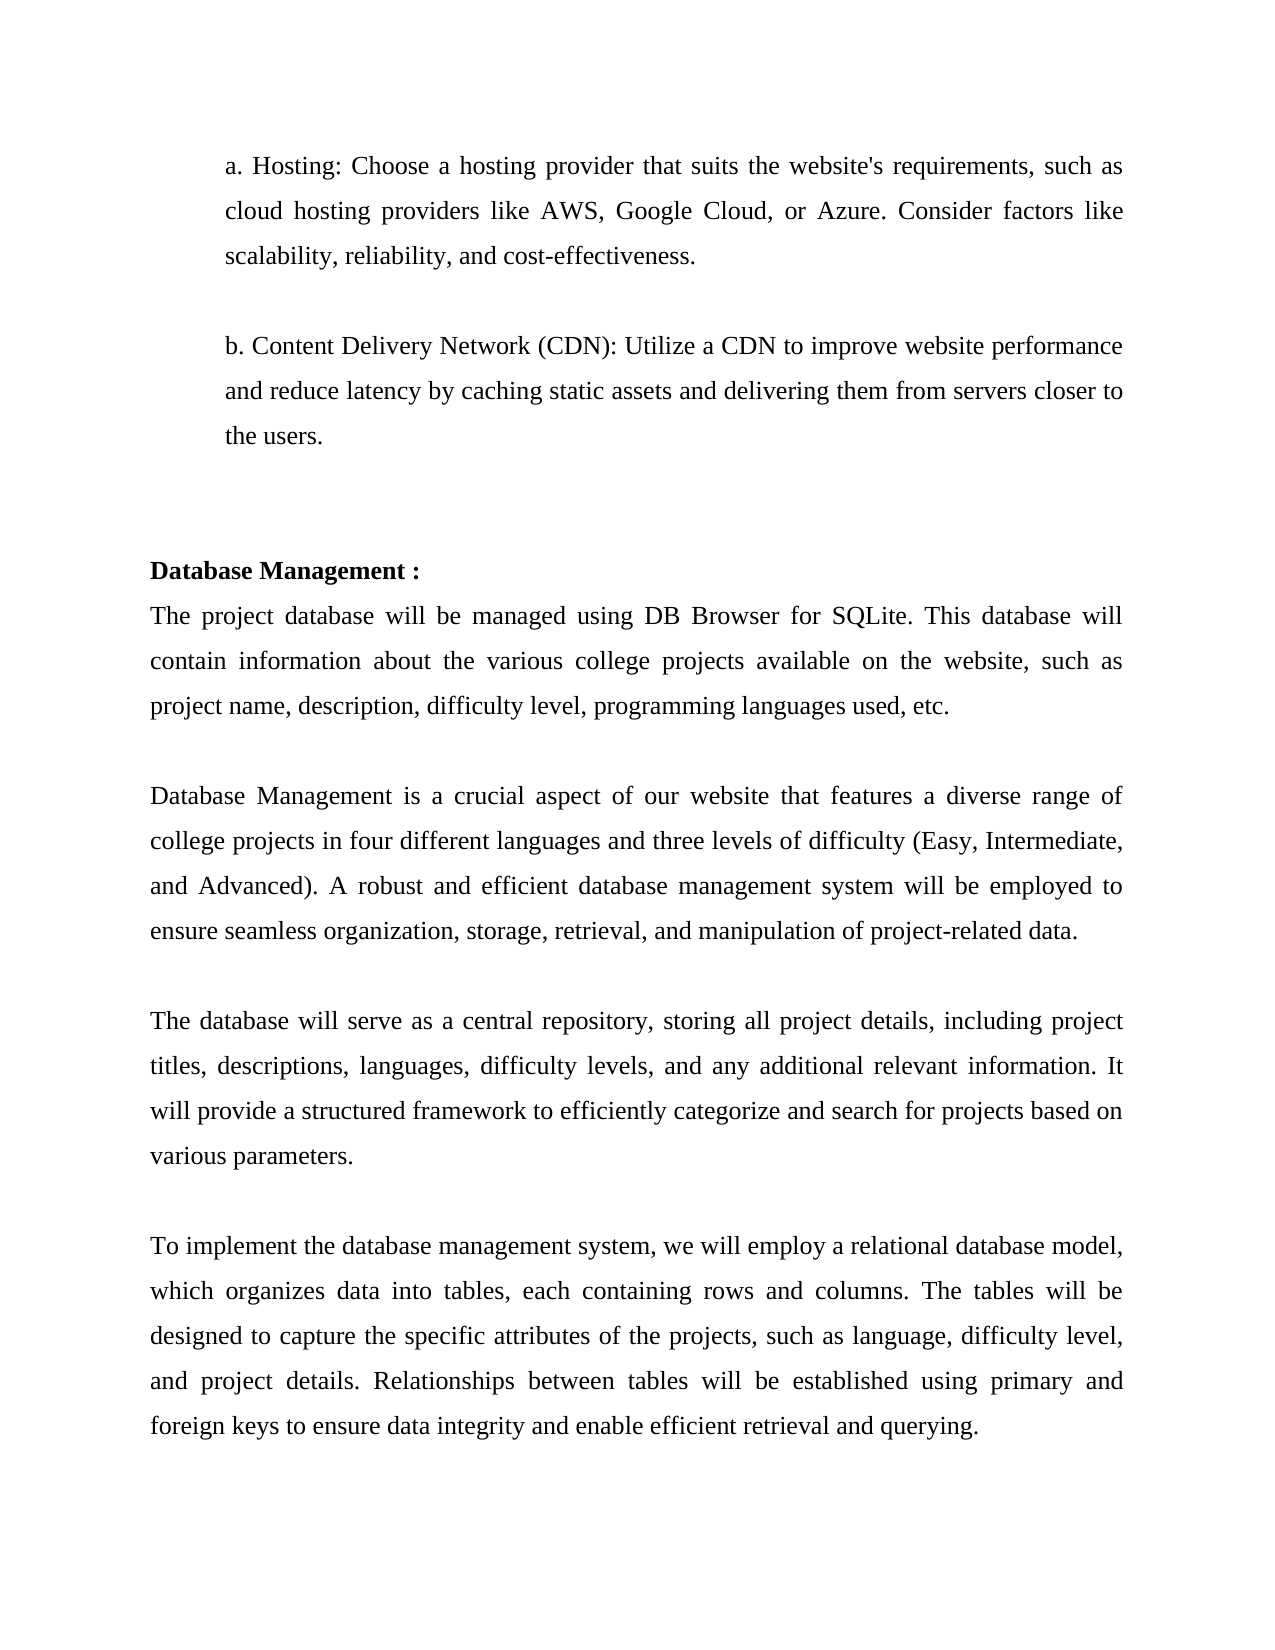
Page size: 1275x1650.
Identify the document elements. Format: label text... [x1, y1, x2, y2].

text The database will serve as a central repository, storing all project details, including project titles, descriptions, languages, difficulty levels, and any additional relevant information. It will provide a structured framework to efficiently categorize and search for projects based on various parameters. [150, 1005, 1125, 1170]
text To implement the database management system, we will employ a relational database model, which organizes data into tables, each containing rows and columns. The tables will be designed to capture the specific attributes of the projects, such as language, difficulty level, and project details. Relationships between tables will be established using primary and foreign keys to ensure data integrity and enable efficient retrieval and querying. [150, 1230, 1125, 1440]
text a. Hosting: Choose a hosting provider that suits the website's requirements, such as cloud hosting providers like AWS, Google Cloud, or Azure. Consider factors like scalability, reliability, and cost-effectiveness. [225, 150, 1125, 270]
text The project database will be managed using DB Browser for SQLite. This database will contain information about the various college projects available on the website, such as project name, description, difficulty level, programming languages used, etc. [150, 600, 1125, 720]
text b. Content Delivery Network (CDN): Utilize a CDN to improve website performance and reduce latency by caching static assets and delivering them from servers closer to the users. [225, 330, 1125, 450]
text Database Management is a crucial aspect of our website that features a diverse range of college projects in four different languages and three levels of difficulty (Easy, Intermediate, and Advanced). A robust and efficient database management system will be employed to ensure seamless organization, storage, retrieval, and manipulation of project-related data. [150, 780, 1125, 945]
text Database Management : [150, 555, 1125, 585]
